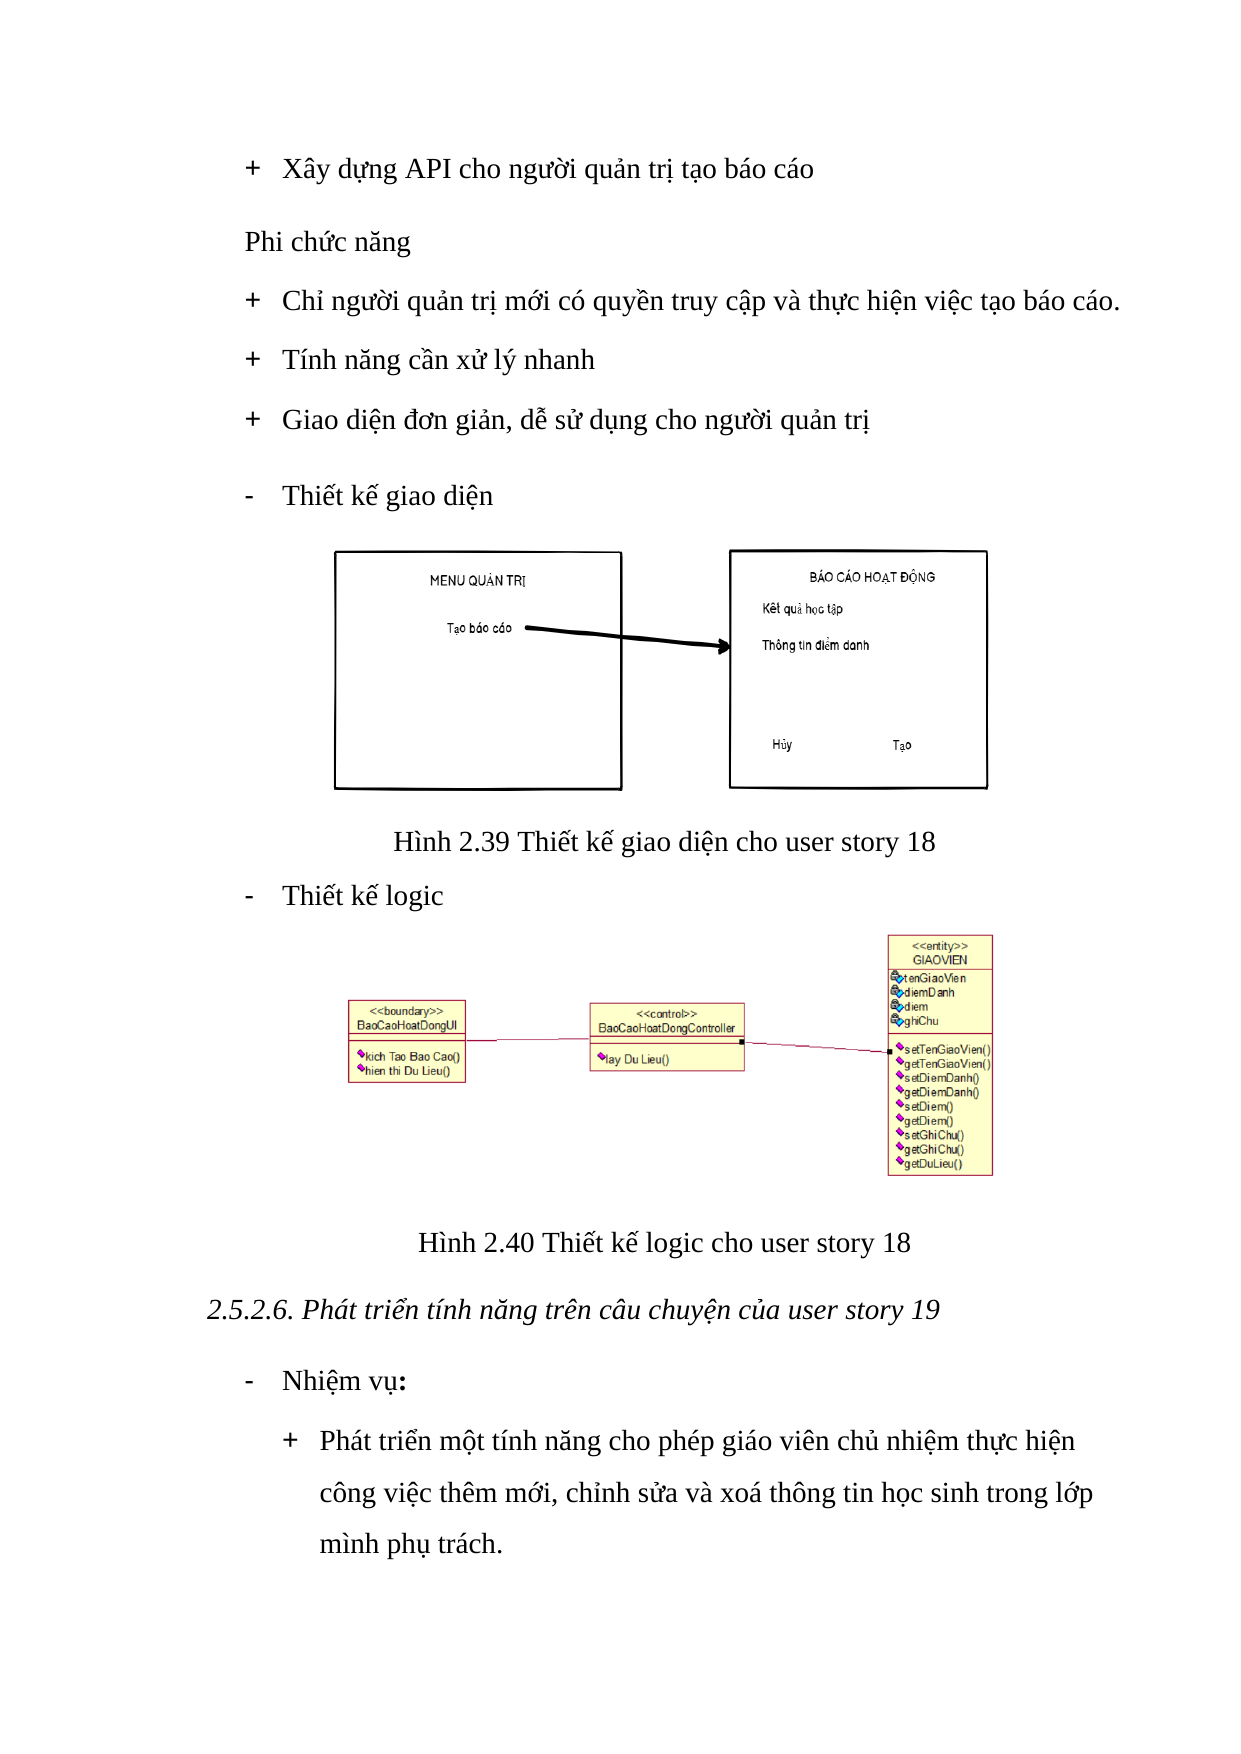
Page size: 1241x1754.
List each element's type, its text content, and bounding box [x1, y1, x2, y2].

picture [308, 930, 1021, 1209]
list Giao diện đơn giản, dễ sử dụng cho người quản trị [244, 398, 1122, 438]
text Hình 2.40 Thiết kế logic cho user story 18 [207, 1226, 1122, 1259]
text 2.5.2.6. Phát triển tính năng trên câu chuyện của user story 19 [207, 1292, 1122, 1326]
list Chỉ người quản trị mới có quyền truy cập và thực hiện việc tạo báo cáo. [244, 279, 1122, 319]
list Nhiệm vụ: [244, 1359, 1122, 1399]
list Tính năng cần xử lý nhanh [244, 338, 1122, 378]
picture [310, 530, 1019, 808]
list Thiết kế giao diện [244, 474, 1122, 514]
list Phát triển một tính năng cho phép giáo viên chủ nhiệm thực hiện công việc thêm mới, chỉnh sửa và xoá thông tin học sinh trong lớp mình phụ trách. [282, 1419, 1122, 1559]
text Phi chức năng [207, 224, 1122, 257]
text Hình 2.39 Thiết kế giao diện cho user story 18 [207, 824, 1122, 857]
list Thiết kế logic [244, 874, 1122, 914]
list Xây dựng API cho người quản trị tạo báo cáo [244, 148, 1122, 187]
